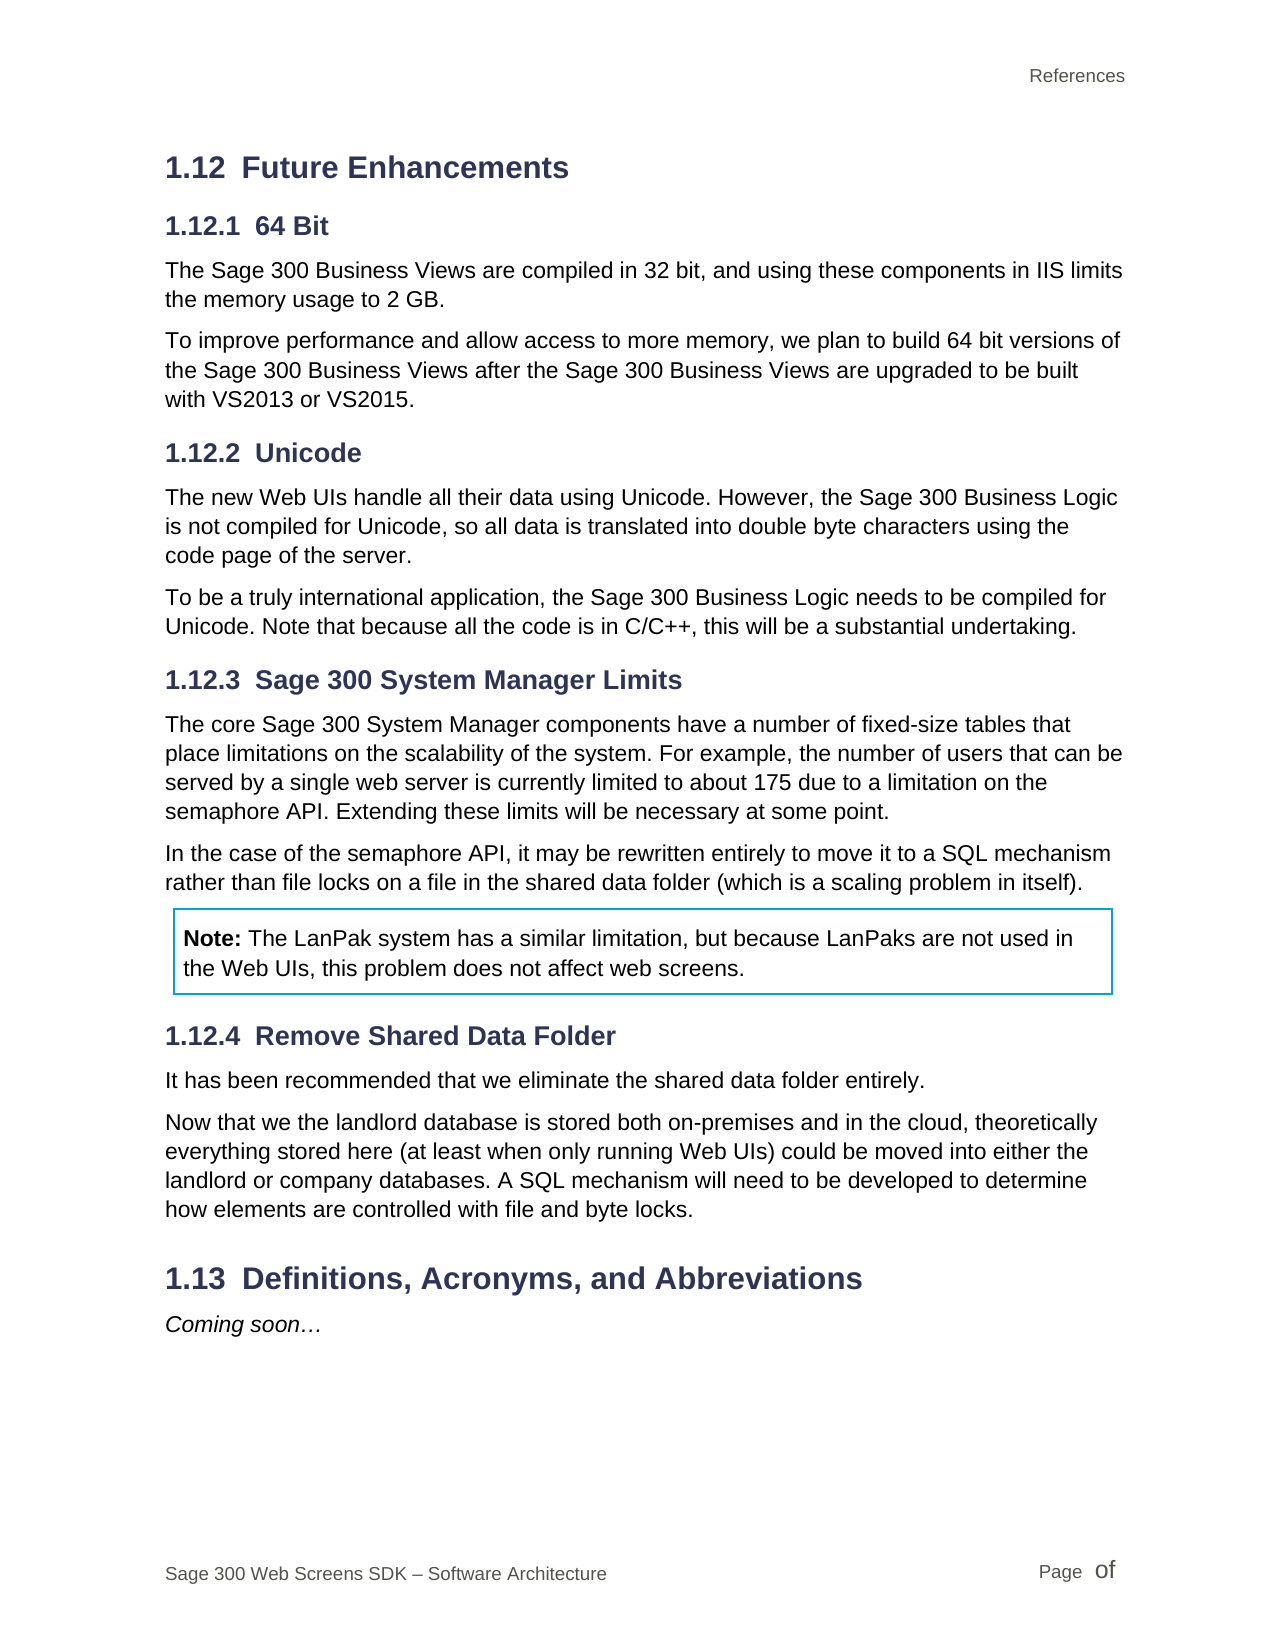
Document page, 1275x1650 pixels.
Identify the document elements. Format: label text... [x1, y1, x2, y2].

subtitle Remove Shared Data Folder [165, 1020, 1125, 1052]
text To be a truly international application, the Sage 300 Business Logic needs to be compiled for Unicode. Note that because all the code is in C/C++, this will be a substantial undertaking. [165, 581, 1125, 639]
text In the case of the semaphore API, it may be rewritten entirely to move it to a SQL mechanism rather than file locks on a file in the shared data folder (which is a scaling problem in itself). [165, 837, 1125, 895]
subtitle 64 Bit [165, 210, 1125, 241]
subtitle Future Enhancements [165, 149, 1125, 185]
text Coming soon… [165, 1308, 1125, 1338]
text The core Sage 300 System Manager components have a number of fixed-size tables that place limitations on the scalability of the system. For example, the number of users that can be served by a single web server is currently limited to about 175 due to a limitation on the semaphore API. Extending these limits will be necessary at some point. [165, 708, 1125, 824]
subtitle Definitions, Acronyms, and Abbreviations [165, 1260, 1125, 1296]
text Now that we the landlord database is stored both on-premises and in the cloud, theoretically everything stored here (at least when only running Web UIs) could be moved into either the landlord or company databases. A SQL mechanism will need to be developed to determine how elements are controlled with file and byte locks. [165, 1106, 1125, 1222]
text It has been recommended that we eliminate the shared data folder entirely. [165, 1064, 1125, 1093]
text Note: The LanPak system has a similar limitation, but because LanPaks are not used in the Web UIs, this problem does not affect web screens. [175, 910, 1111, 993]
text The Sage 300 Business Views are compiled in 32 bit, and using these components in IIS limits the memory usage to 2 GB. [165, 254, 1125, 312]
subtitle Unicode [165, 437, 1125, 468]
subtitle Sage 300 System Manager Limits [165, 664, 1125, 695]
